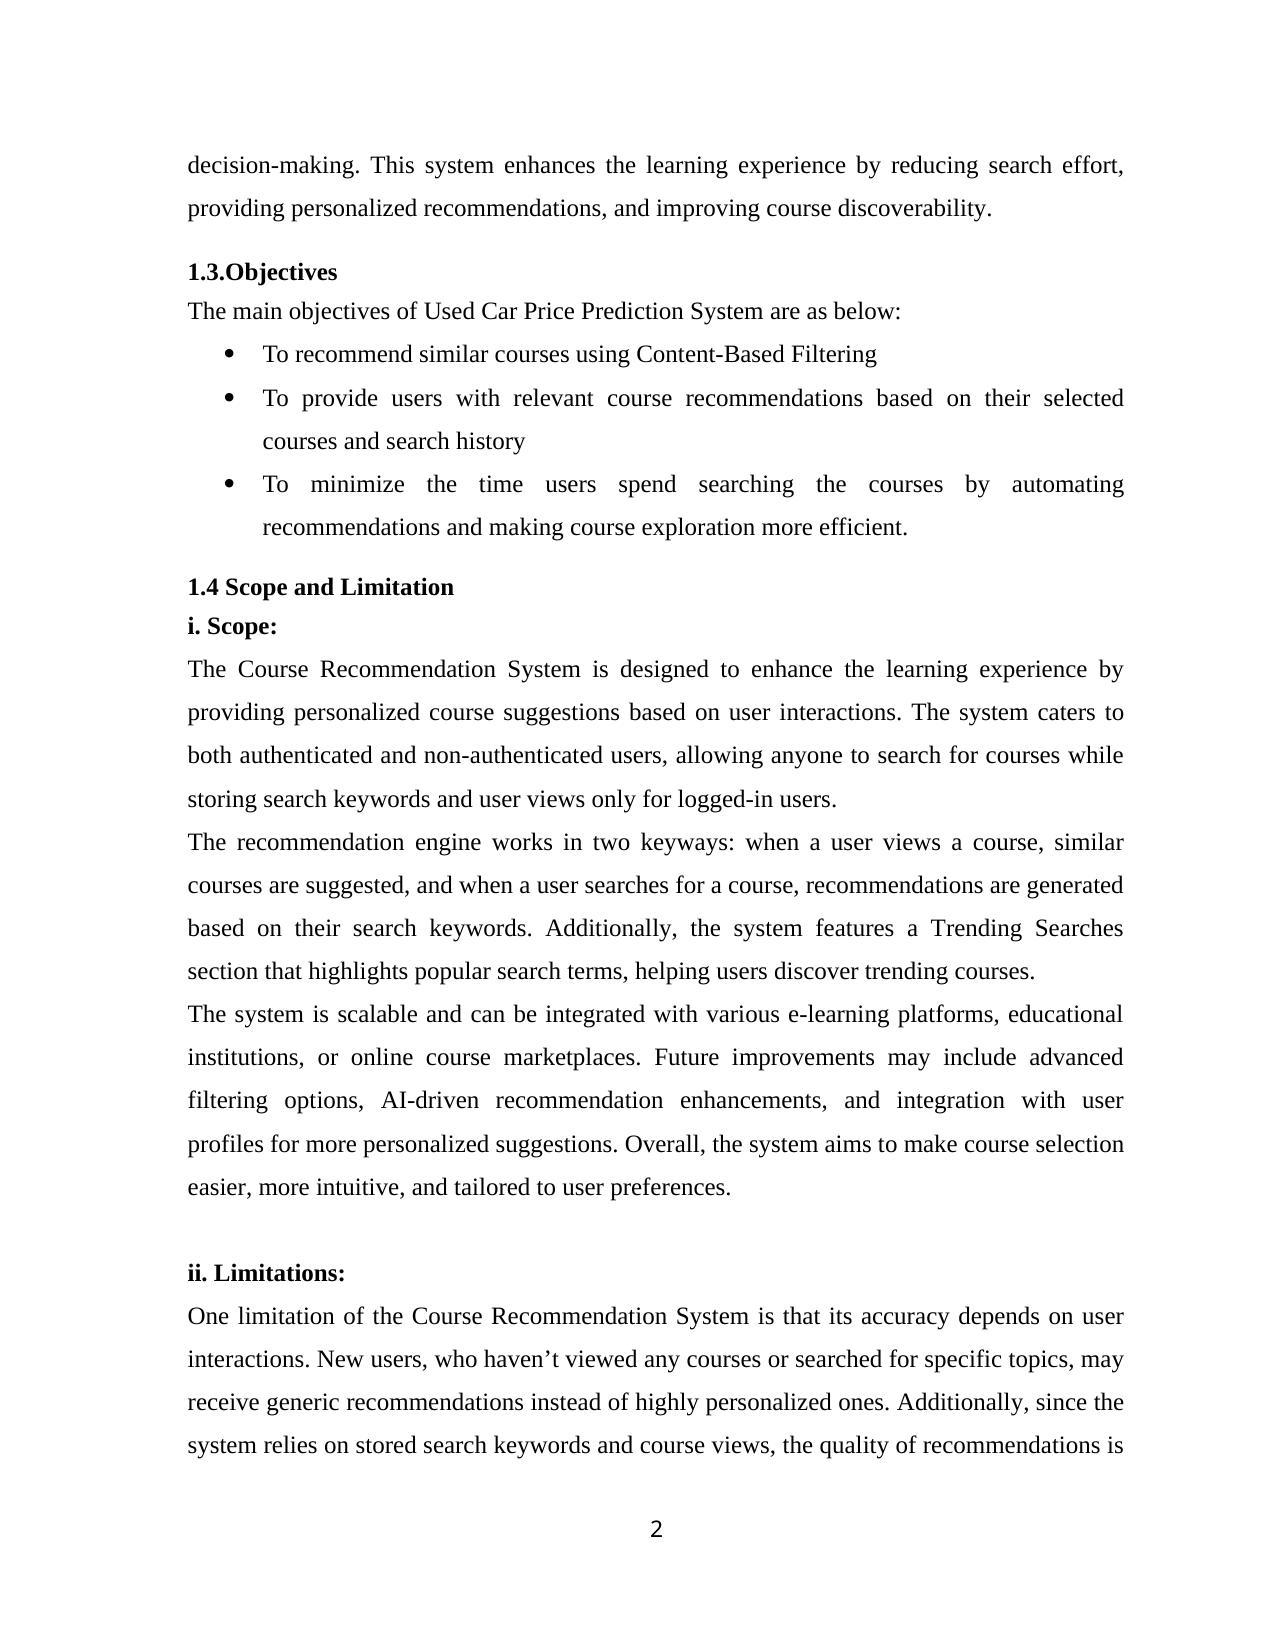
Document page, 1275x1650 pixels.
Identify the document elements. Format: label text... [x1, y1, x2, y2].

text i. Scope: [187, 611, 1125, 640]
subtitle 1.4 Scope and Limitation [187, 572, 1125, 601]
text The Course Recommendation System is designed to enhance the learning experience by providing personalized course suggestions based on user interactions. The system caters to both authenticated and non-authenticated users, allowing anyone to search for courses while storing search keywords and user views only for logged-in users. [187, 654, 1125, 812]
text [187, 1301, 1125, 1459]
list To minimize the time users spend searching the courses by automating recommendations and making course exploration more efficient. [225, 469, 1125, 541]
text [187, 150, 1125, 222]
list To recommend similar courses using Content-Based Filtering [225, 339, 1125, 368]
text The system is scalable and can be integrated with various e-learning platforms, educational institutions, or online course marketplaces. Future improvements may include advanced filtering options, AI-driven recommendation enhancements, and integration with user profiles for more personalized suggestions. Overall, the system aims to make course selection easier, more intuitive, and tailored to user preferences. [187, 999, 1125, 1201]
text The recommendation engine works in two keyways: when a user views a course, similar courses are suggested, and when a user searches for a course, recommendations are generated based on their search keywords. Additionally, the system features a Trending Searches section that highlights popular search terms, helping users discover trending courses. [187, 827, 1125, 985]
text ii. Limitations: [187, 1258, 1125, 1287]
text The main objectives of Used Car Price Prediction System are as below: [187, 296, 1125, 325]
list To provide users with relevant course recommendations based on their selected courses and search history [225, 383, 1125, 454]
subtitle 1.3.Objectives [187, 257, 1125, 286]
